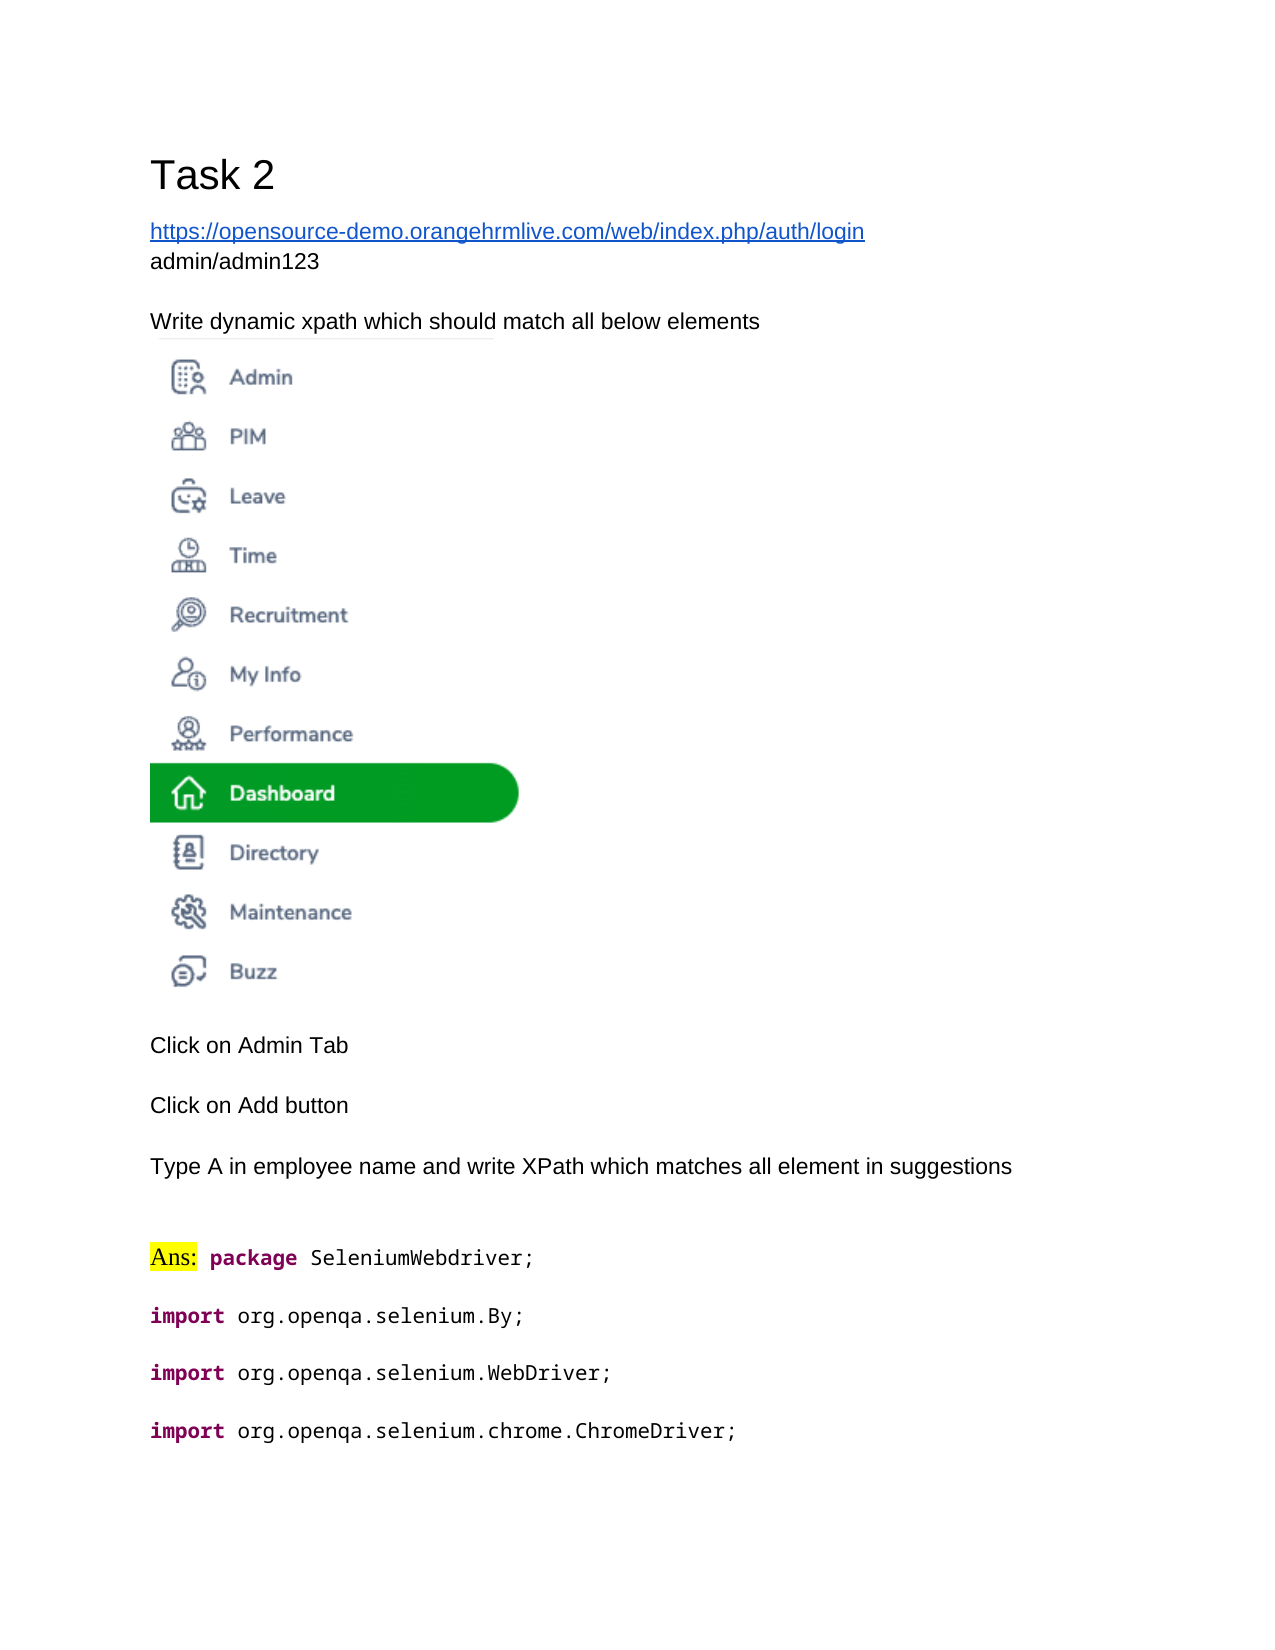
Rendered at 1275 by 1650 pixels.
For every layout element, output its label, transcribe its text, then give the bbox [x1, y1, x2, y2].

text import org.openqa.selenium.chrome.ChromeDriver; [150, 1416, 1125, 1444]
text Ans: package SeleniumWebdriver; [150, 1242, 1125, 1272]
text Write dynamic xpath which should match all below elements [150, 308, 1125, 334]
picture [150, 338, 533, 998]
text import org.openqa.selenium.By; [150, 1301, 1125, 1329]
text Type A in employee name and write XPath which matches all element in suggestions [150, 1153, 1125, 1179]
text import org.openqa.selenium.WebDriver; [150, 1358, 1125, 1387]
text admin/admin123 [150, 248, 1125, 274]
text Click on Add button [150, 1092, 1125, 1119]
text https://opensource-demo.orangehrmlive.com/web/index.php/auth/login [150, 218, 1125, 244]
subtitle Task 2 [150, 150, 1125, 198]
text Click on Admin Tab [150, 1032, 1125, 1058]
